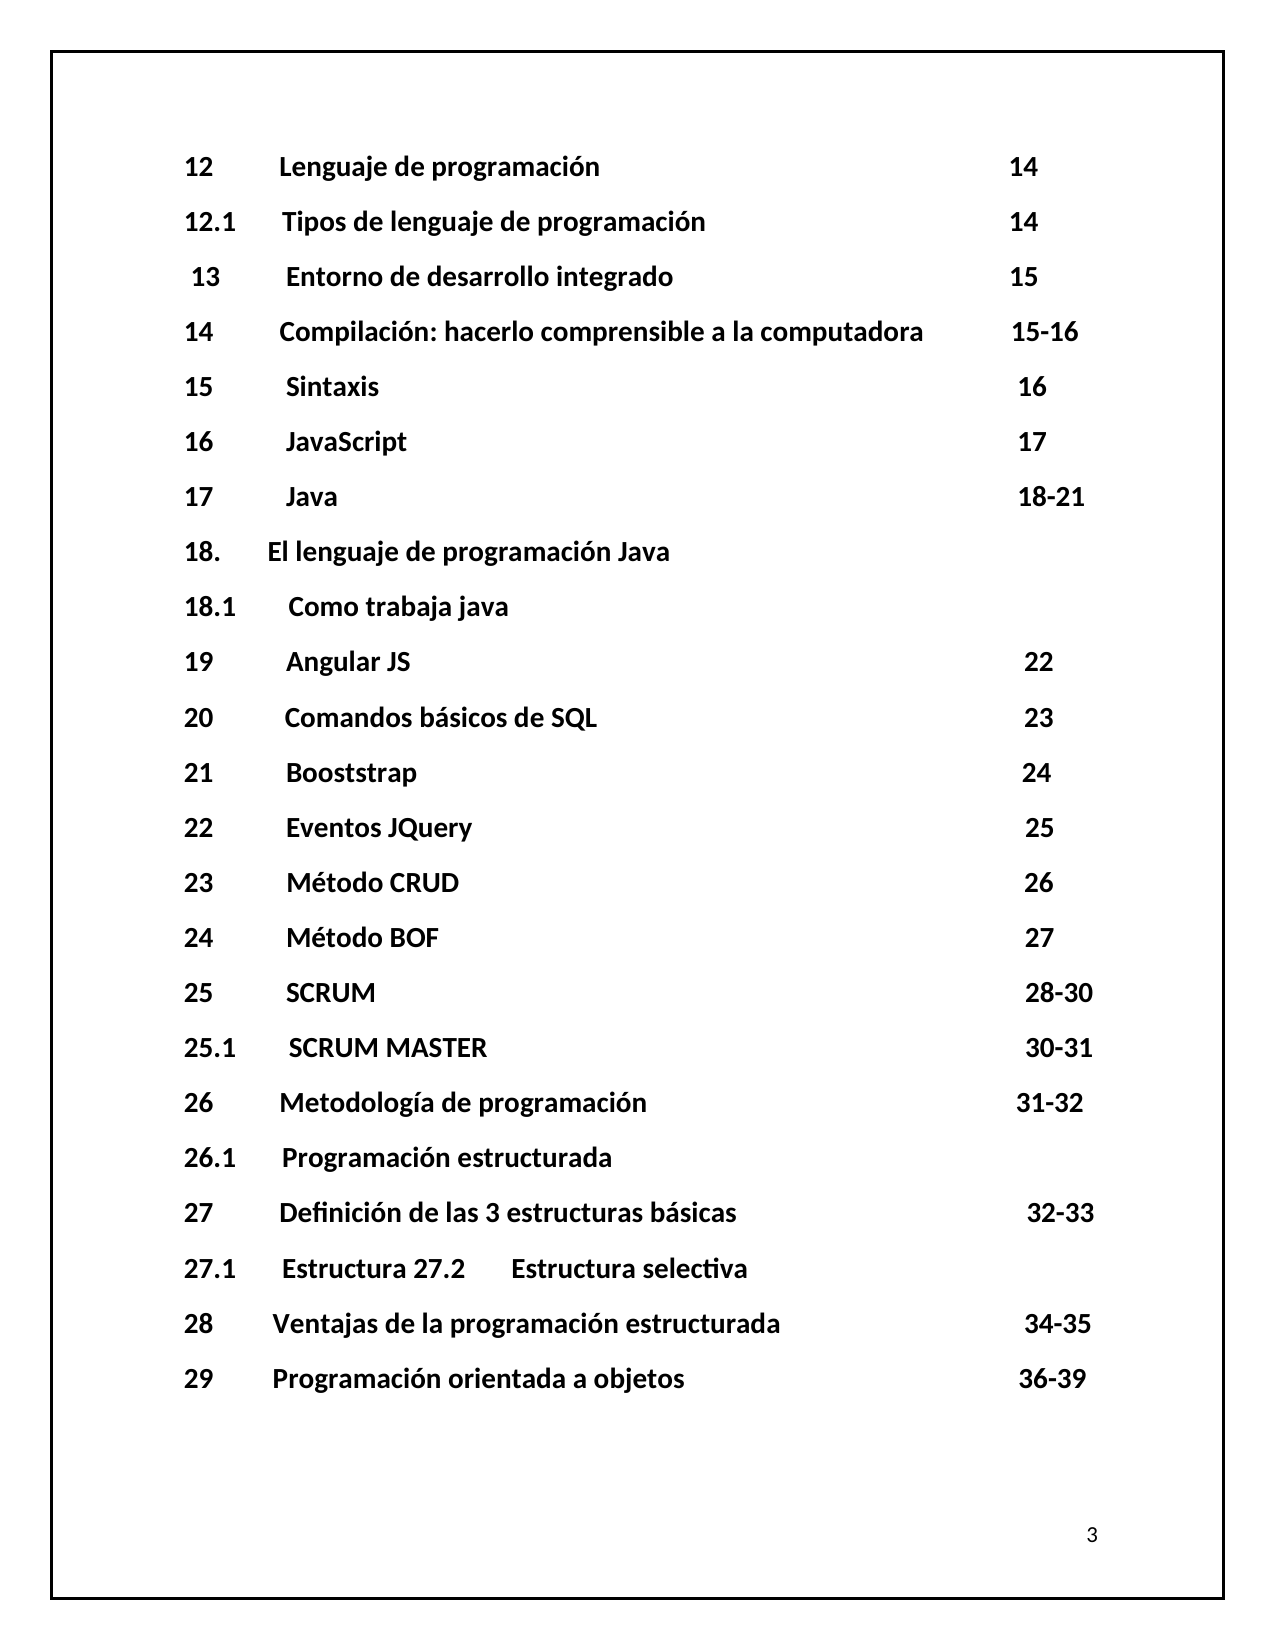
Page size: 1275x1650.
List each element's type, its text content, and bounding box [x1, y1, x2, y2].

text 17 Java 18-21 [177, 478, 1098, 514]
text 26.1 Programación estructurada [177, 1139, 1098, 1175]
text 12 Lenguaje de programación 14 [177, 148, 1098, 183]
text 22 Eventos JQuery 25 [177, 809, 1098, 844]
text 19 Angular JS 22 [177, 643, 1098, 679]
text 16 JavaScript 17 [177, 423, 1098, 459]
text 25 SCRUM 28-30 [177, 974, 1098, 1010]
text 28 Ventajas de la programación estructurada 34-35 [177, 1305, 1098, 1340]
text 27 Definición de las 3 estructuras básicas 32-33 [177, 1194, 1098, 1230]
text 15 Sintaxis 16 [177, 368, 1098, 404]
text 21 Booststrap 24 [177, 754, 1098, 789]
text 24 Método BOF 27 [177, 919, 1098, 955]
text 25.1 SCRUM MASTER 30-31 [177, 1029, 1098, 1065]
text 26 Metodología de programación 31-32 [177, 1084, 1098, 1120]
text 14 Compilación: hacerlo comprensible a la computadora 15-16 [177, 313, 1098, 348]
text 13 Entorno de desarrollo integrado 15 [177, 258, 1098, 293]
text 18.1 Como trabaja java [177, 588, 1098, 624]
text 23 Método CRUD 26 [177, 864, 1098, 899]
text 29 Programación orientada a objetos 36-39 [177, 1360, 1098, 1396]
text 27.1 Estructura 27.2 Estructura selectiva [177, 1250, 1098, 1285]
text 18. El lenguaje de programación Java [177, 533, 1098, 569]
text 12.1 Tipos de lenguaje de programación 14 [177, 203, 1098, 238]
text 20 Comandos básicos de SQL 23 [177, 699, 1098, 734]
